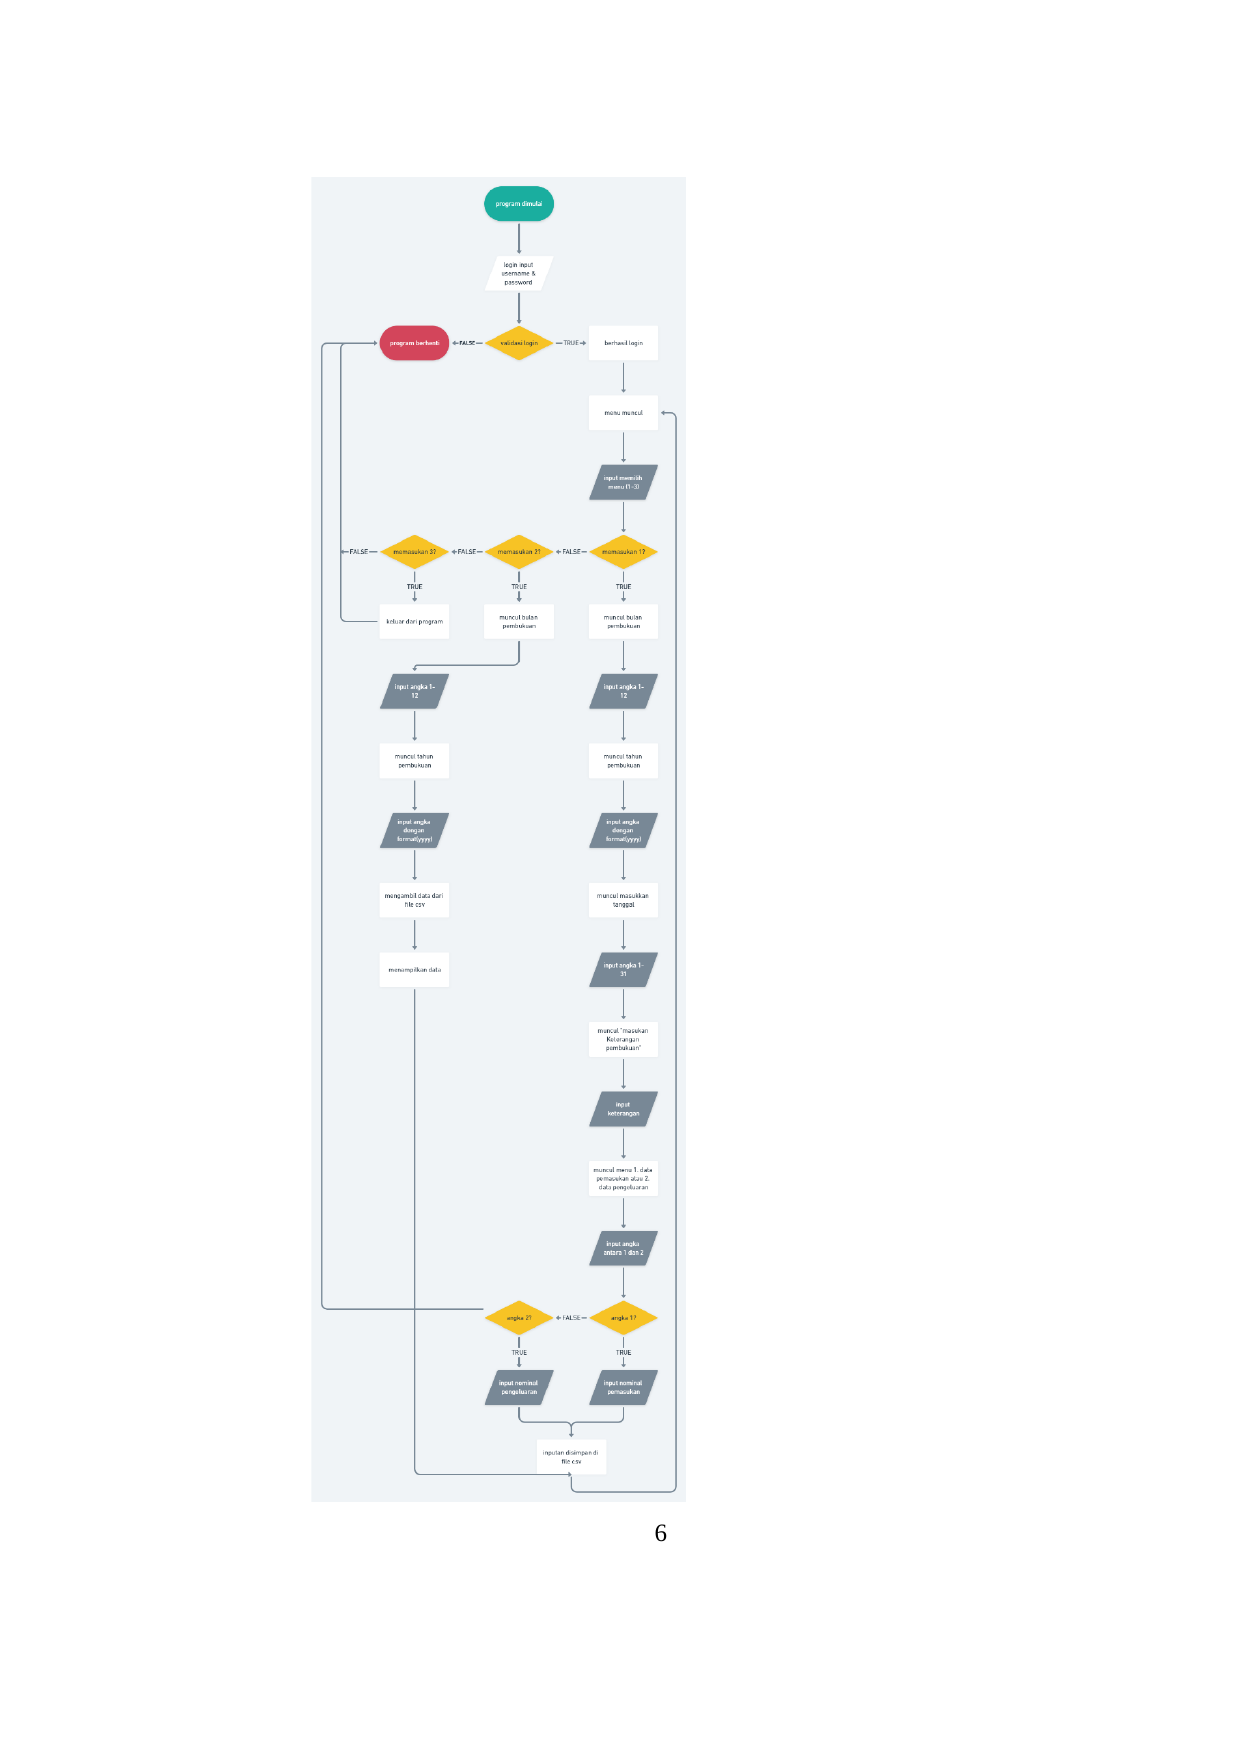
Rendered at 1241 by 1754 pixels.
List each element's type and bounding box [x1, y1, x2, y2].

picture [311, 177, 686, 1502]
